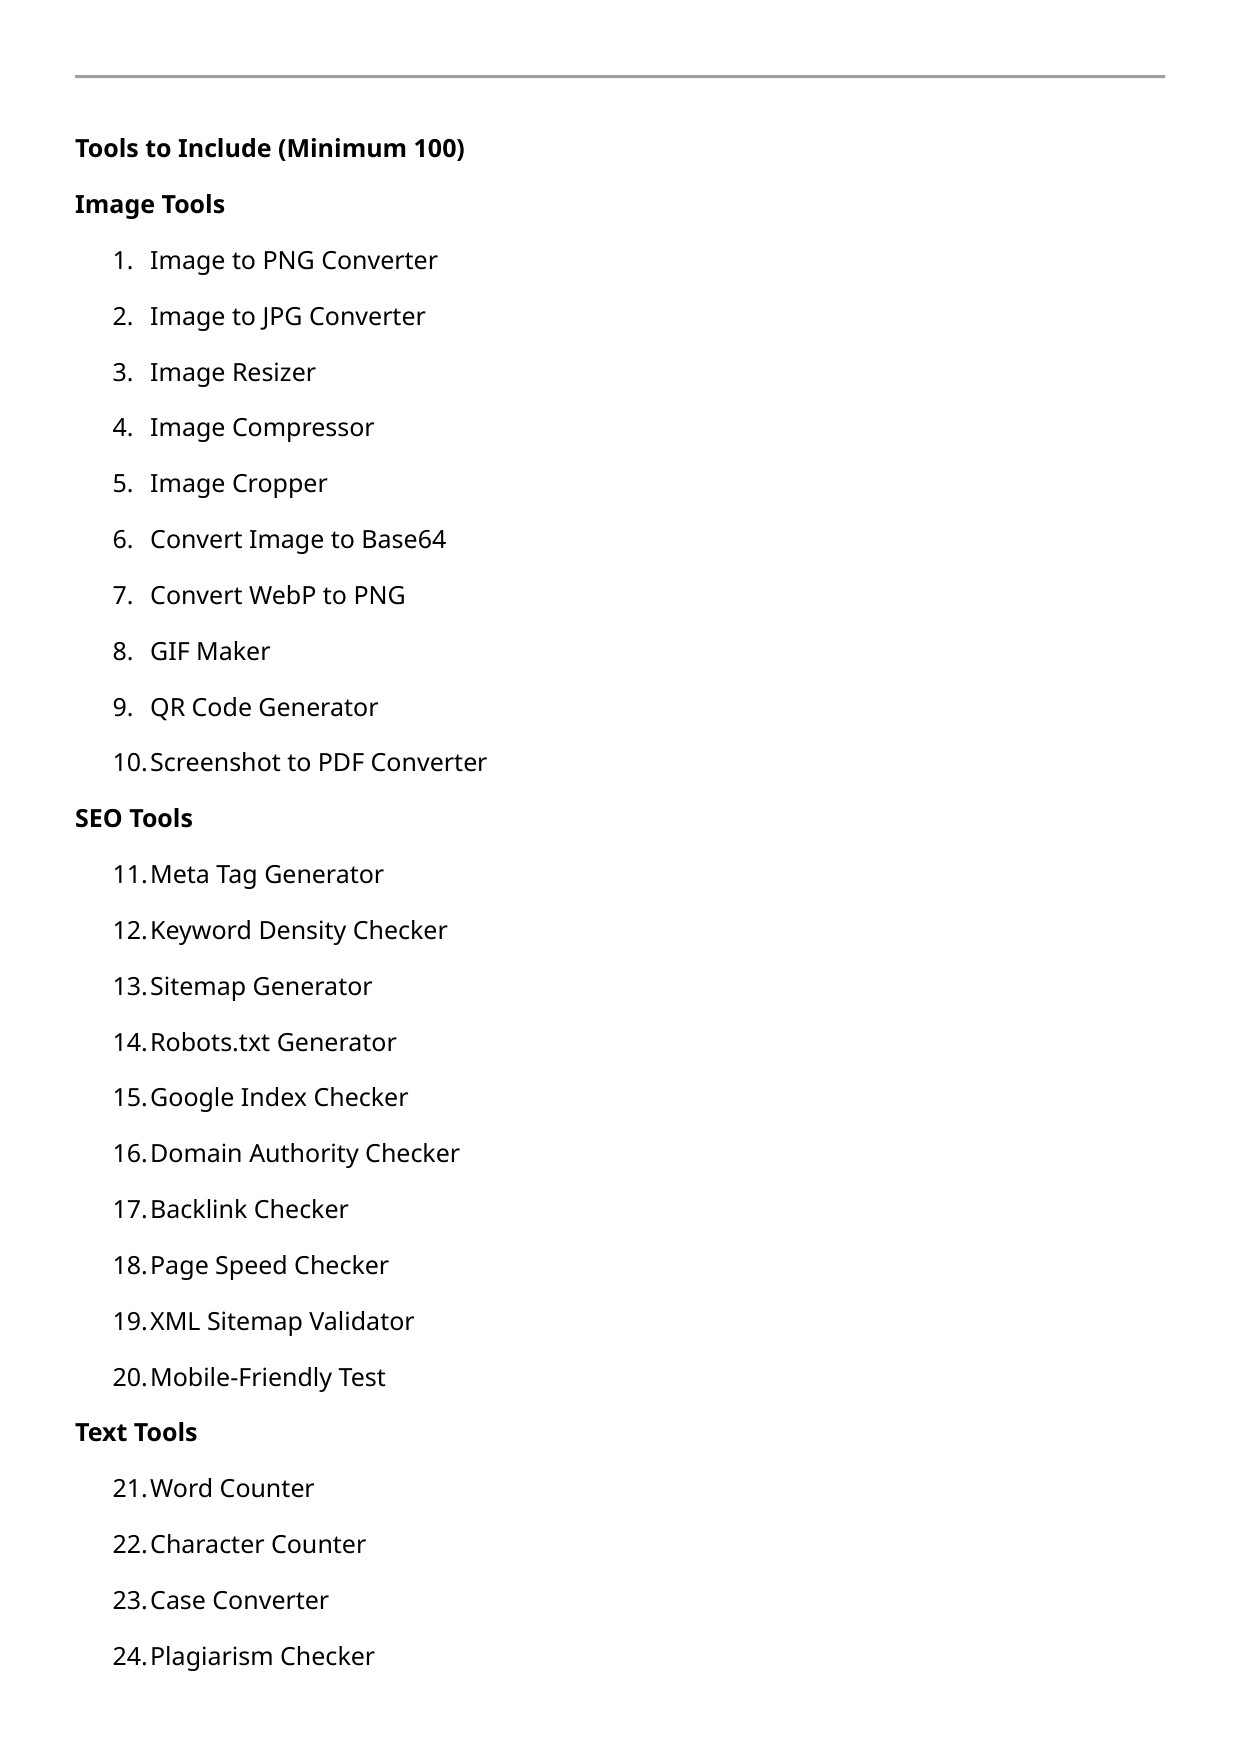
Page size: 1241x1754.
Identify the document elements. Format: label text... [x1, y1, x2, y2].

list Case Converter [112, 1582, 1165, 1617]
list Backlink Checker [112, 1192, 1165, 1226]
list Image Cropper [112, 466, 1165, 500]
list Image Compressor [112, 410, 1165, 444]
list Page Speed Checker [112, 1247, 1165, 1282]
list Mobile-Friendly Test [112, 1359, 1165, 1393]
list GIF Maker [112, 633, 1165, 667]
list Convert WebP to PNG [112, 577, 1165, 612]
text Text Tools [75, 1415, 1165, 1449]
list XML Sitemap Validator [112, 1303, 1165, 1337]
list QR Code Generator [112, 689, 1165, 723]
list Image to JPG Converter [112, 298, 1165, 332]
text Tools to Include (Minimum 100) [75, 131, 1165, 165]
list Robots.txt Generator [112, 1024, 1165, 1058]
list Image Resizer [112, 354, 1165, 388]
list Meta Tag Generator [112, 857, 1165, 891]
list Convert Image to Base64 [112, 522, 1165, 556]
list Plagiarism Checker [112, 1638, 1165, 1672]
list Screenshot to PDF Converter [112, 745, 1165, 779]
list Word Counter [112, 1471, 1165, 1505]
list Keyword Density Checker [112, 912, 1165, 947]
list Sitemap Generator [112, 968, 1165, 1002]
text Image Tools [75, 187, 1165, 221]
list Google Index Checker [112, 1080, 1165, 1114]
text SEO Tools [75, 801, 1165, 835]
list Character Counter [112, 1527, 1165, 1561]
list Domain Authority Checker [112, 1136, 1165, 1170]
list Image to PNG Converter [112, 242, 1165, 277]
